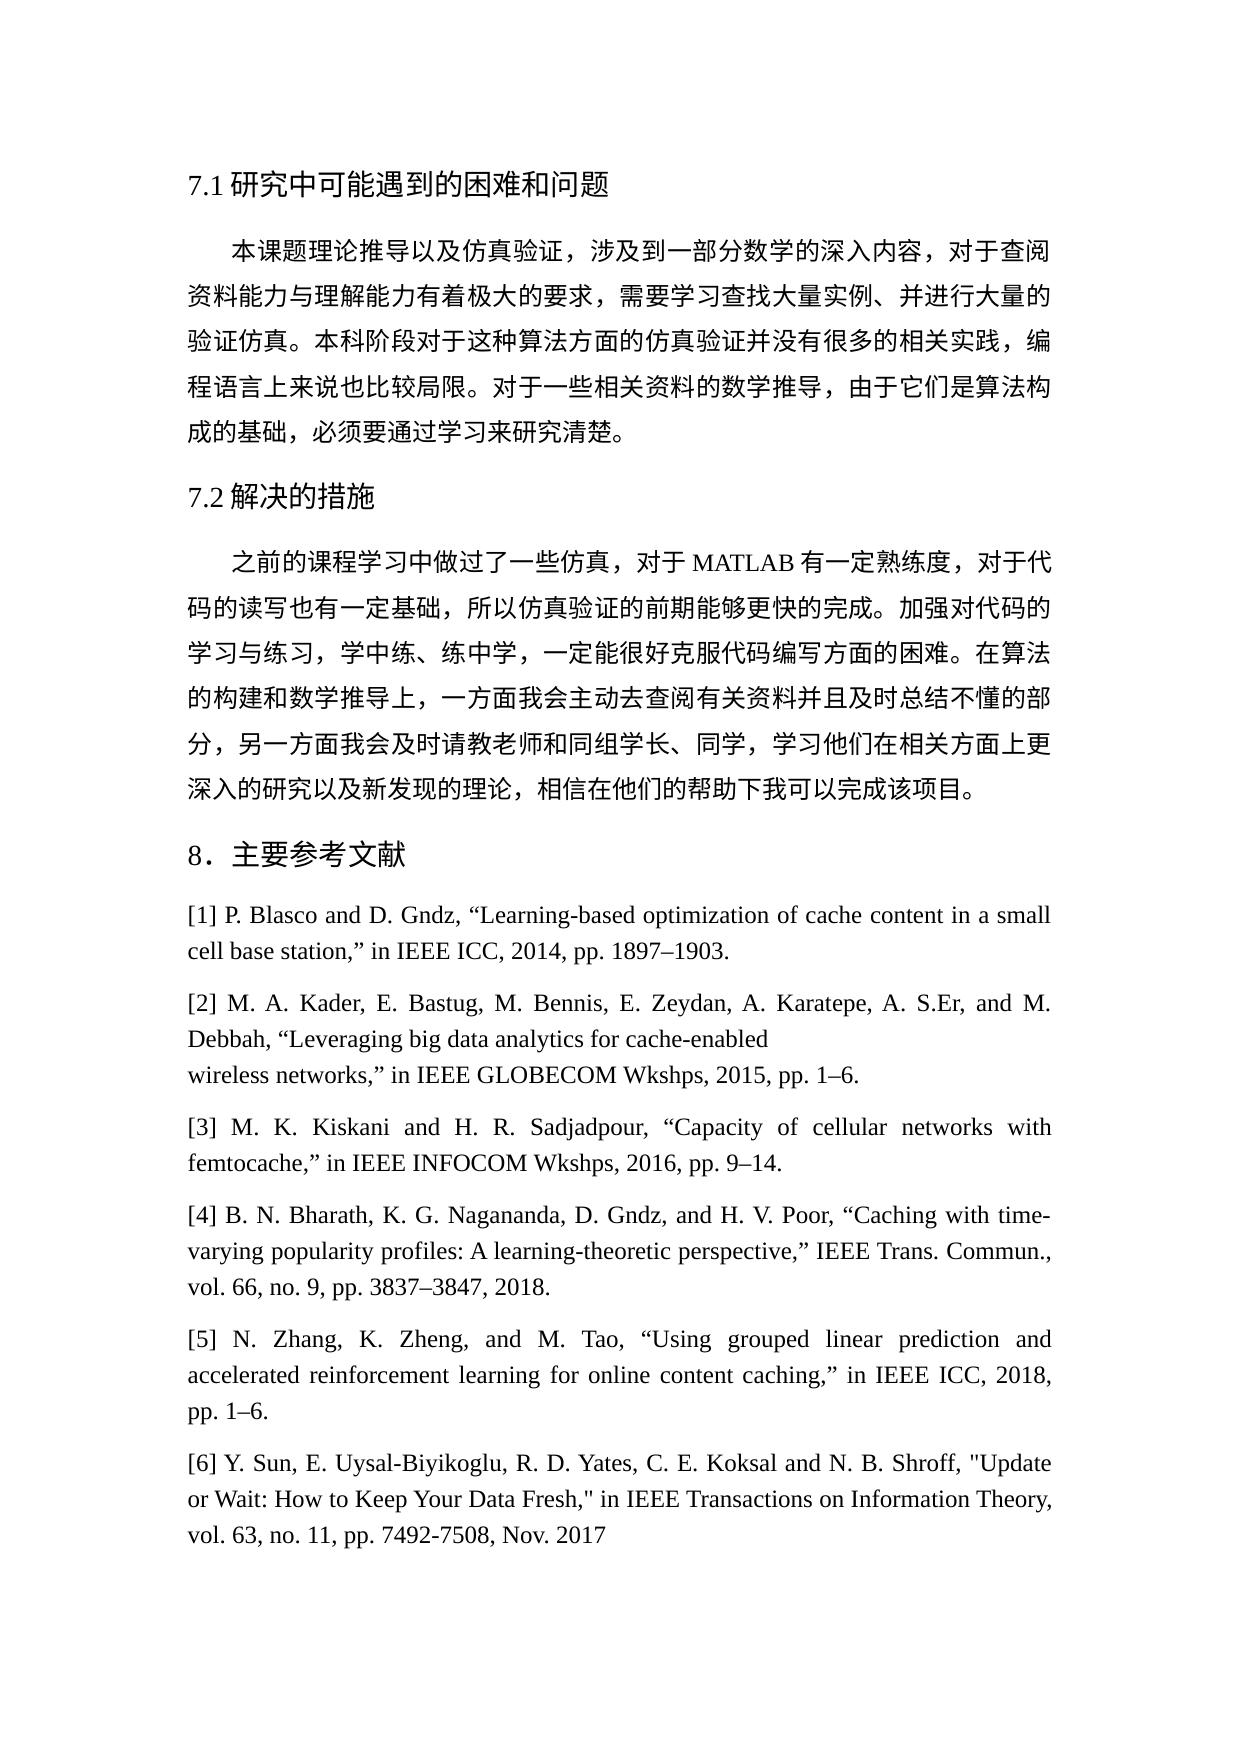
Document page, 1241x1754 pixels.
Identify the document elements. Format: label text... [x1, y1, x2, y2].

text 之前的课程学习中做过了一些仿真，对于MATLAB有一定熟练度，对于代码的读写也有一定基础，所以仿真验证的前期能够更快的完成。加强对代码的学习与练习，学中练、练中学，一定能很好克服代码编写方面的困难。在算法的构建和数学推导上，一方面我会主动去查阅有关资料并且及时总结不懂的部分，另一方面我会及时请教老师和同组学长、同学，学习他们在相关方面上更深入的研究以及新发现的理论，相信在他们的帮助下我可以完成该项目。 [187, 543, 1053, 806]
text 本课题理论推导以及仿真验证，涉及到一部分数学的深入内容，对于查阅资料能力与理解能力有着极大的要求，需要学习查找大量实例、并进行大量的验证仿真。本科阶段对于这种算法方面的仿真验证并没有很多的相关实践，编程语言上来说也比较局限。对于一些相关资料的数学推导，由于它们是算法构成的基础，必须要通过学习来研究清楚。 [187, 231, 1053, 448]
text [3] M. K. Kiskani and H. R. Sadjadpour, “Capacity of cellular networks with femtocache,” in IEEE INFOCOM Wkshps, 2016, pp. 9–14. [187, 1112, 1053, 1177]
text [6] Y. Sun, E. Uysal-Biyikoglu, R. D. Yates, C. E. Koksal and N. B. Shroff, "Update or Wait: How to Keep Your Data Fresh," in IEEE Transactions on Information Theory, vol. 63, no. 11, pp. 7492-7508, Nov. 2017 [187, 1448, 1053, 1549]
text [5] N. Zhang, K. Zheng, and M. Tao, “Using grouped linear prediction and accelerated reinforcement learning for online content caching,” in IEEE ICC, 2018, pp. 1–6. [187, 1324, 1053, 1425]
text [4] B. N. Bharath, K. G. Nagananda, D. Gndz, and H. V. Poor, “Caching with time-varying popularity profiles: A learning-theoretic perspective,” IEEE Trans. Commun., vol. 66, no. 9, pp. 3837–3847, 2018. [187, 1200, 1053, 1301]
text [1] P. Blasco and D. Gndz, “Learning-based optimization of cache content in a small cell base station,” in IEEE ICC, 2014, pp. 1897–1903. [187, 900, 1053, 965]
text 7.1研究中可能遇到的困难和问题 [187, 162, 1053, 204]
text 8．主要参考文献 [187, 831, 1053, 873]
text [2] M. A. Kader, E. Bastug, M. Bennis, E. Zeydan, A. Karatepe, A. S.Er, and M. Debbah, “Leveraging big data analytics for cache-enabled wireless networks,” in IEEE GLOBECOM Wkshps, 2015, pp. 1–6. [187, 988, 1053, 1089]
text 7.2解决的措施 [187, 474, 1053, 516]
